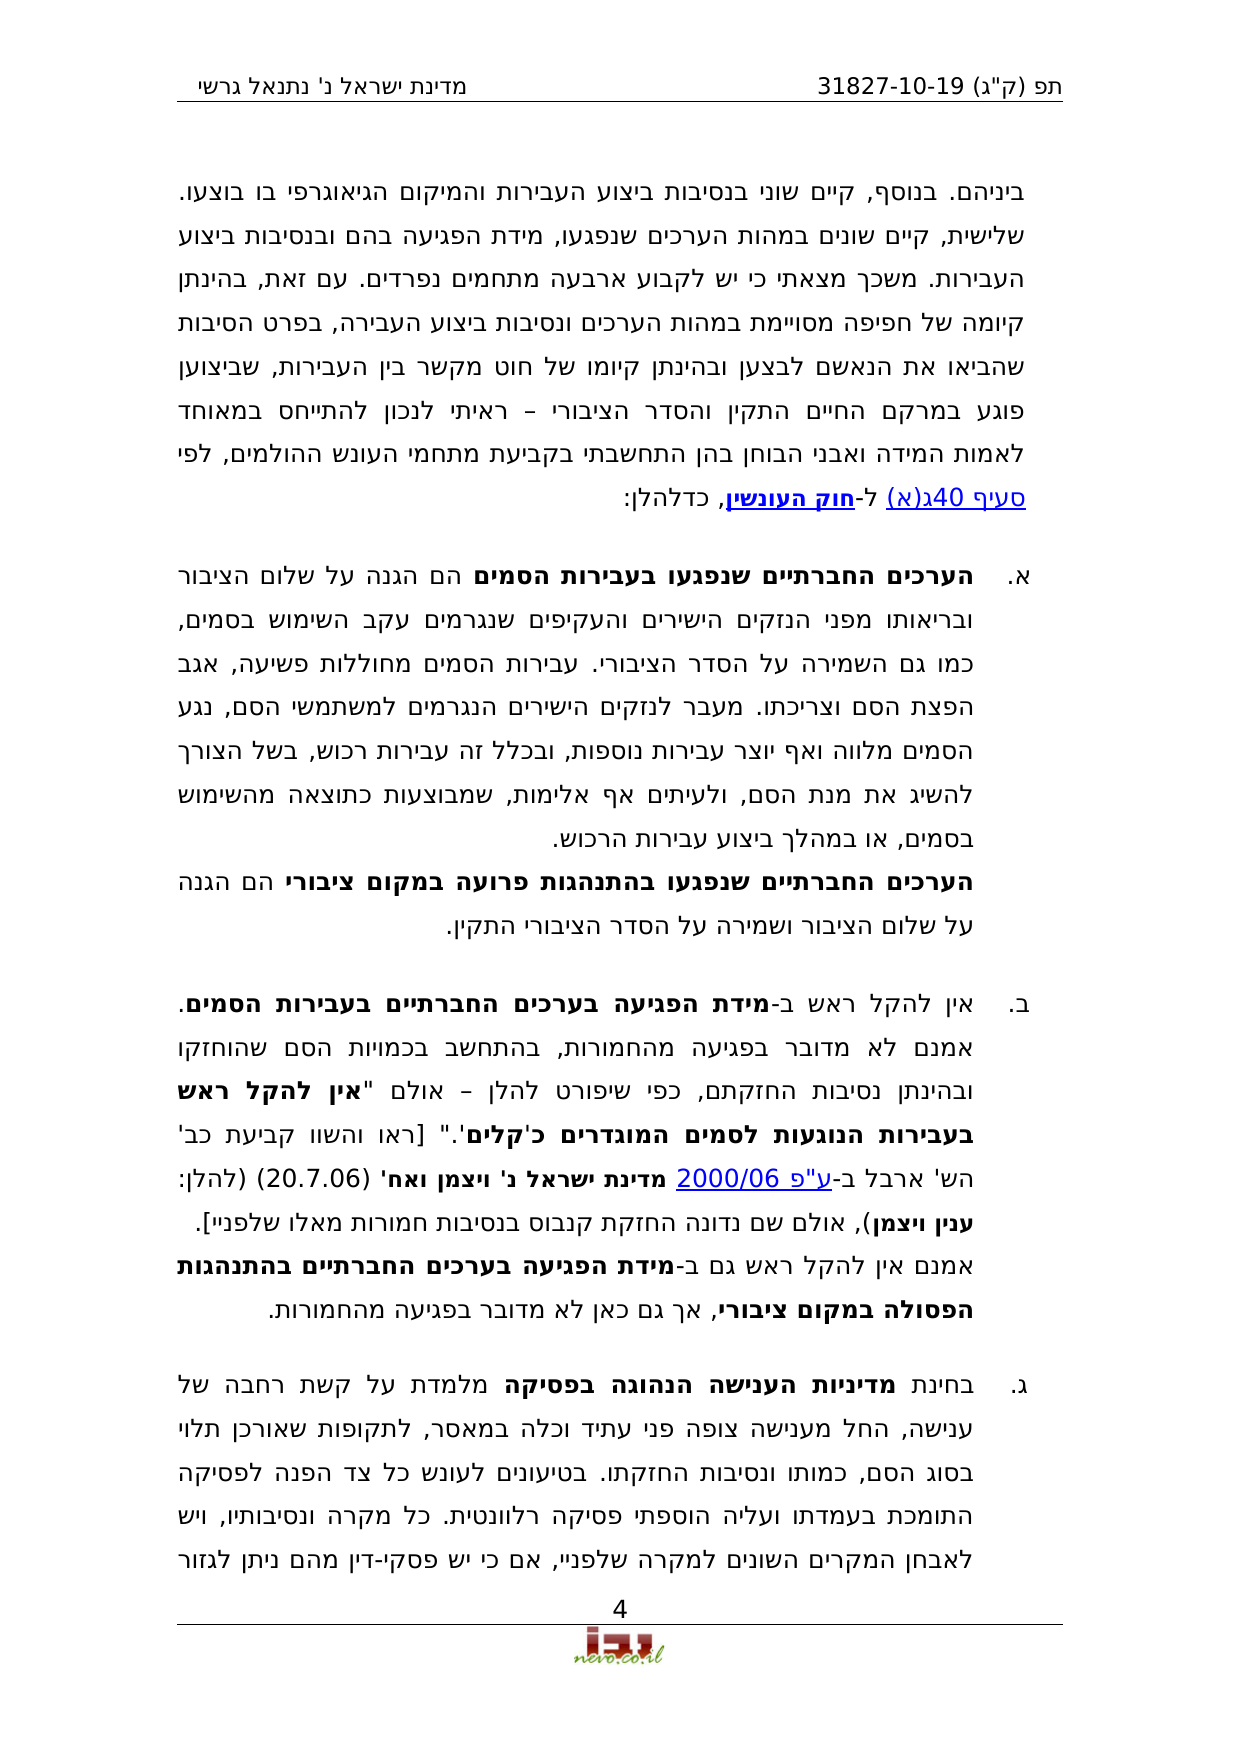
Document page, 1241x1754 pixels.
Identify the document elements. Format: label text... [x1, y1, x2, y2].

text הערכים החברתיים שנפגעו בהתנהגות פרועה במקום ציבורי הם הגנה על שלום הציבור ושמירה על הסדר הציבורי התקין. [177, 867, 974, 940]
picture [574, 1626, 666, 1665]
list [177, 1370, 1019, 1574]
text אמנם אין להקל ראש גם ב-מידת הפגיעה בערכים החברתיים בהתנהגות הפסולה במקום ציבורי, אך גם כאן לא מדובר בפגיעה מהחמורות. [177, 1252, 974, 1324]
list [177, 177, 1063, 513]
list אין להקל ראש ב-מידת הפגיעה בערכים החברתיים בעבירות הסמים. אמנם לא מדובר בפגיעה מהחמורות, בהתחשב בכמויות הסם שהוחזקו ובהינתן נסיבות החזקתם, כפי שיפורט להלן – אולם "אין להקל ראש בעבירות הנוגעות לסמים המוגדרים כ'קלים'." [ראו והשוו קביעת כב' הש' ארבל ב-ע"פ 2000/06 מדינת ישראל נ' ויצמן ואח' (20.7.06) (להלן: ענין ויצמן), אולם שם נדונה החזקת קנבוס בנסיבות חמורות מאלו שלפניי]. [177, 989, 1019, 1237]
list הערכים החברתיים שנפגעו בעבירות הסמים הם הגנה על שלום הציבור ובריאותו מפני הנזקים הישירים והעקיפים שנגרמים עקב השימוש בסמים, כמו גם השמירה על הסדר הציבורי. עבירות הסמים מחוללות פשיעה, אגב הפצת הסם וצריכתו. מעבר לנזקים הישירים הנגרמים למשתמשי הסם, נגע הסמים מלווה ואף יוצר עבירות נוספות, ובכלל זה עבירות רכוש, בשל הצורך להשיג את מנת הסם, ולעיתים אף אלימות, שמבוצעות כתוצאה מהשימוש בסמים, או במהלך ביצוע עבירות הרכוש. [177, 561, 1019, 853]
